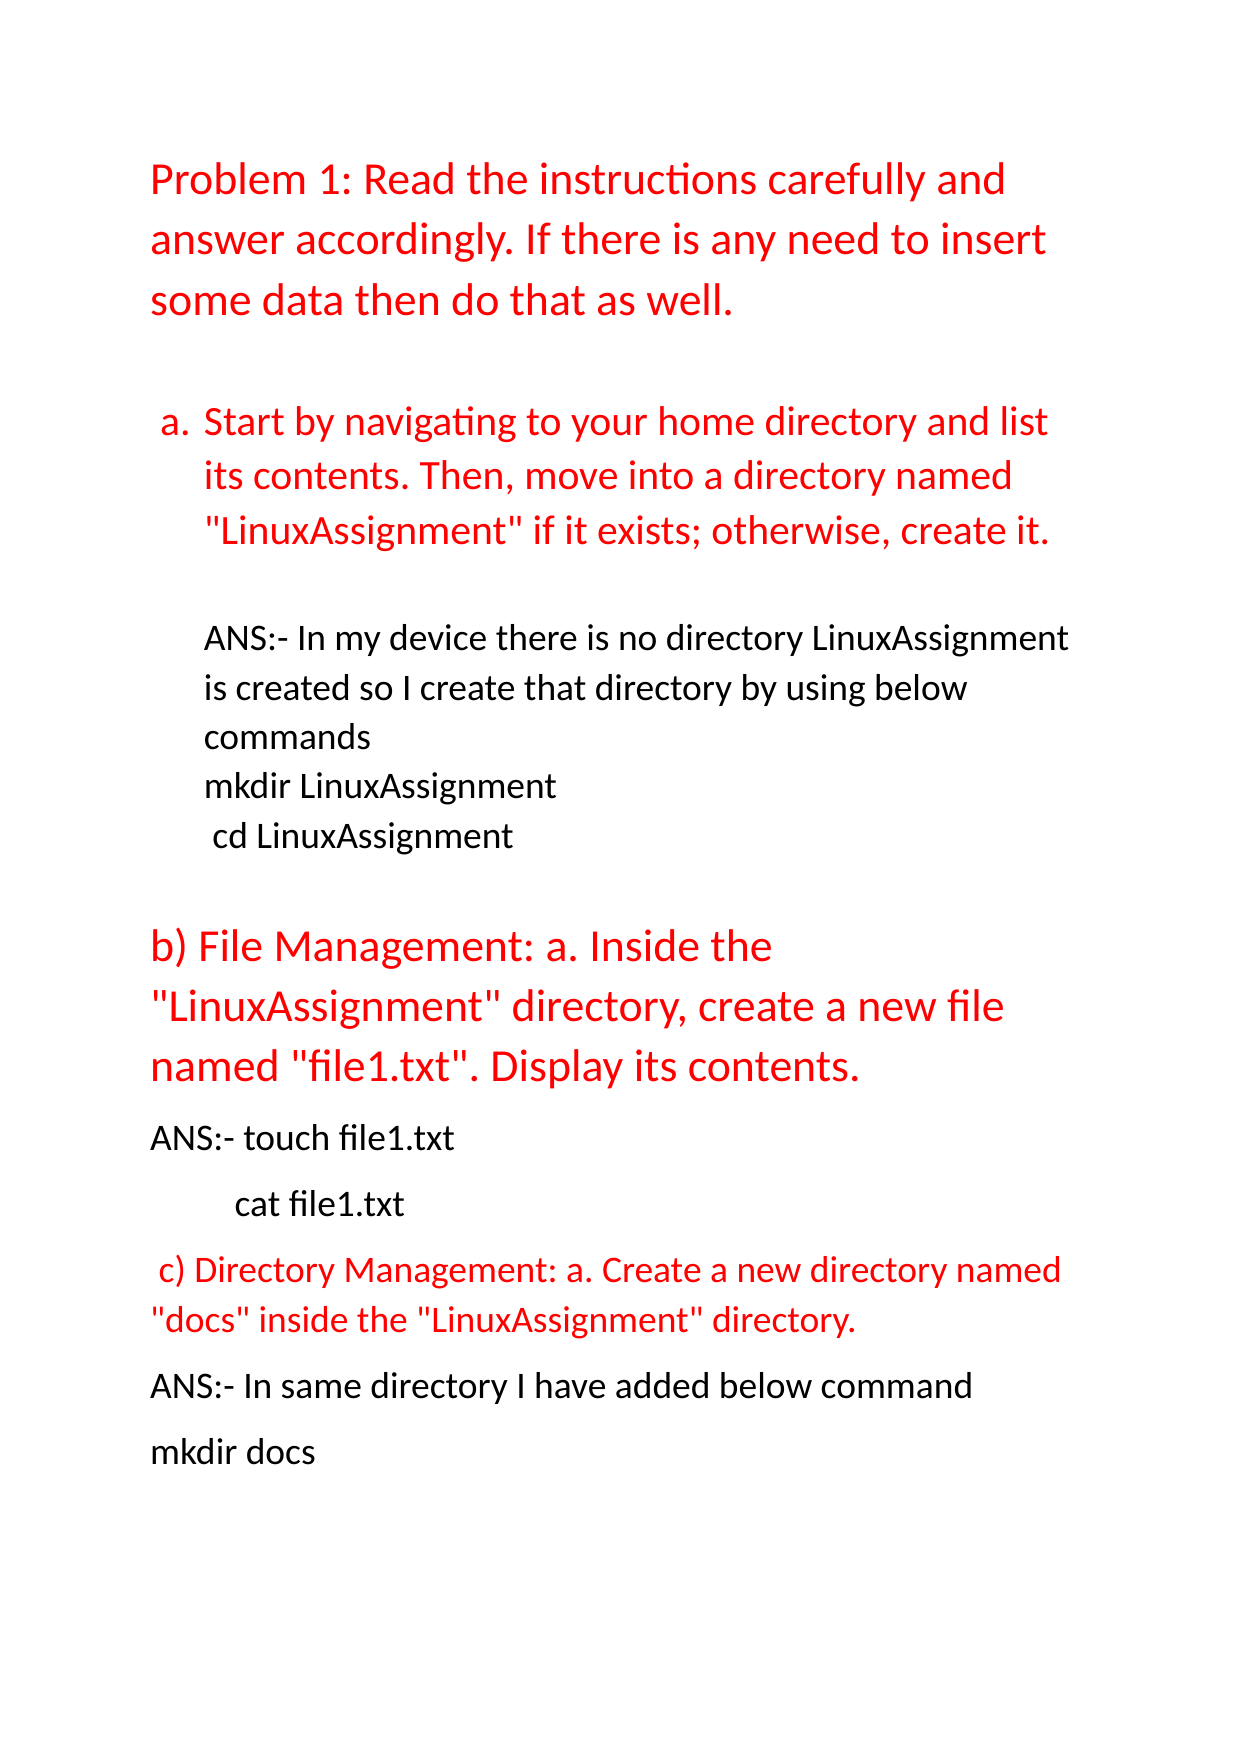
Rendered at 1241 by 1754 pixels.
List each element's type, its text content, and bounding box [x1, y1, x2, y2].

text b) File Management: a. Inside the "LinuxAssignment" directory, create a new file named "file1.txt". Display its contents. [150, 917, 1090, 1093]
text ANS:- touch file1.txt [150, 1114, 1090, 1160]
text cat file1.txt [150, 1180, 1090, 1226]
text mkdir docs [150, 1428, 1090, 1474]
text Problem 1: Read the instructions carefully and answer accordingly. If there is any need to insert some data then do that as well. [150, 150, 1090, 327]
list cd LinuxAssignment [204, 812, 1090, 858]
list ANS:- In my device there is no directory LinuxAssignment is created so I create that directory by using below commands [204, 614, 1090, 759]
list Start by navigating to your home directory and list its contents. Then, move into a directory named "LinuxAssignment" if it exists; otherwise, create it. [160, 394, 1090, 555]
list mkdir LinuxAssignment [204, 762, 1090, 808]
text c) Directory Management: a. Create a new directory named "docs" inside the "LinuxAssignment" directory. [150, 1246, 1090, 1342]
text ANS:- In same directory I have added below command [150, 1362, 1090, 1408]
